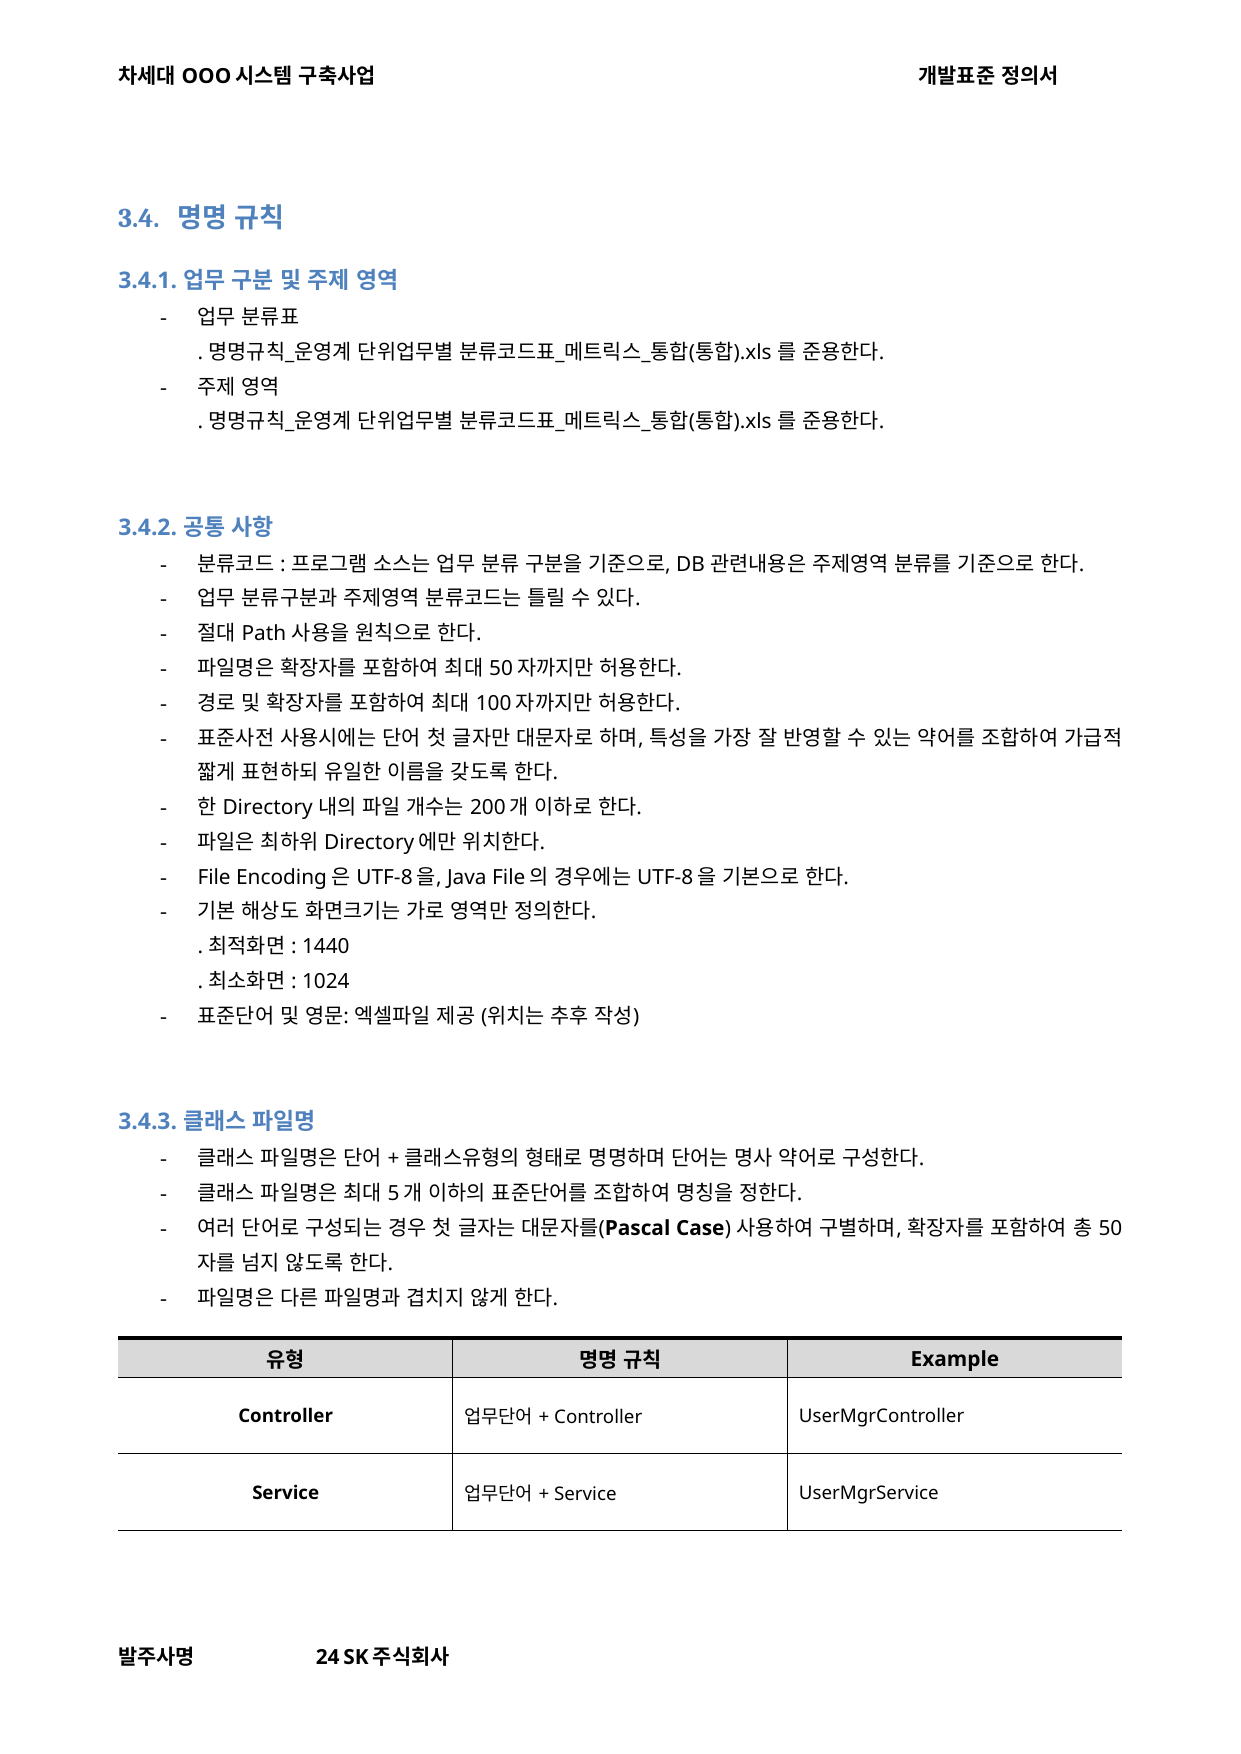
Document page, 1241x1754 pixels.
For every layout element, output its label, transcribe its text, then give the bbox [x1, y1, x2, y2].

table_cell Service [118, 1454, 452, 1530]
table_cell UserMgrService [788, 1454, 1122, 1530]
list 표준사전 사용시에는 단어 첫 글자만 대문자로 하며, 특성을 가장 잘 반영할 수 있는 약어를 조합하여 가급적 짧게 표현하되 유일한 이름을 갖도록 한다. [160, 721, 1122, 786]
table_cell Controller [118, 1378, 452, 1453]
list . 최적화면 : 1440 [197, 929, 1122, 960]
list 한 Directory 내의 파일 개수는 200개 이하로 한다. [160, 790, 1122, 821]
list File Encoding은 UTF-8을, Java File의 경우에는 UTF-8을 기본으로 한다. [160, 860, 1122, 890]
table_cell 업무단어 + Service [453, 1454, 787, 1530]
list 업무 분류표 [160, 300, 1122, 331]
list 파일명은 확장자를 포함하여 최대 50자까지만 허용한다. [160, 651, 1122, 682]
list 주제 영역 [160, 370, 1122, 400]
list 여러 단어로 구성되는 경우 첫 글자는 대문자를(Pascal Case) 사용하여 구별하며, 확장자를 포함하여 총 50 자를 넘지 않도록 한다. [160, 1211, 1122, 1276]
subtitle 공통 사항 [118, 508, 1122, 542]
table_cell 업무단어 + Controller [453, 1378, 787, 1453]
table_header 명명 규칙 [453, 1340, 787, 1377]
subtitle 클래스 파일명 [118, 1103, 1122, 1137]
list 업무 분류구분과 주제영역 분류코드는 틀릴 수 있다. [160, 582, 1122, 612]
list 분류코드 : 프로그램 소스는 업무 분류 구분을 기준으로, DB 관련내용은 주제영역 분류를 기준으로 한다. [160, 547, 1122, 577]
subtitle 명명 규칙 [118, 196, 1122, 235]
subtitle 업무 구분 및 주제 영역 [118, 262, 1122, 295]
list 표준단어 및 영문: 엑셀파일 제공 (위치는 추후 작성) [160, 999, 1122, 1029]
list 파일명은 다른 파일명과 겹치지 않게 한다. [160, 1281, 1122, 1311]
list 파일은 최하위 Directory에만 위치한다. [160, 825, 1122, 856]
list . 최소화면 : 1024 [197, 964, 1122, 995]
list . 명명규칙_운영계 단위업무별 분류코드표_메트릭스_통합(통합).xls 를 준용한다. [197, 335, 1122, 365]
list 절대 Path 사용을 원칙으로 한다. [160, 616, 1122, 647]
table_header 유형 [118, 1340, 452, 1377]
list 경로 및 확장자를 포함하여 최대 100자까지만 허용한다. [160, 686, 1122, 716]
list 클래스 파일명은 최대 5개 이하의 표준단어를 조합하여 명칭을 정한다. [160, 1176, 1122, 1207]
list 기본 해상도 화면크기는 가로 영역만 정의한다. [160, 895, 1122, 925]
table_header Example [788, 1340, 1122, 1377]
list 클래스 파일명은 단어 + 클래스유형의 형태로 명명하며 단어는 명사 약어로 구성한다. [160, 1142, 1122, 1172]
table_cell UserMgrController [788, 1378, 1122, 1453]
list . 명명규칙_운영계 단위업무별 분류코드표_메트릭스_통합(통합).xls 를 준용한다. [197, 404, 1122, 435]
